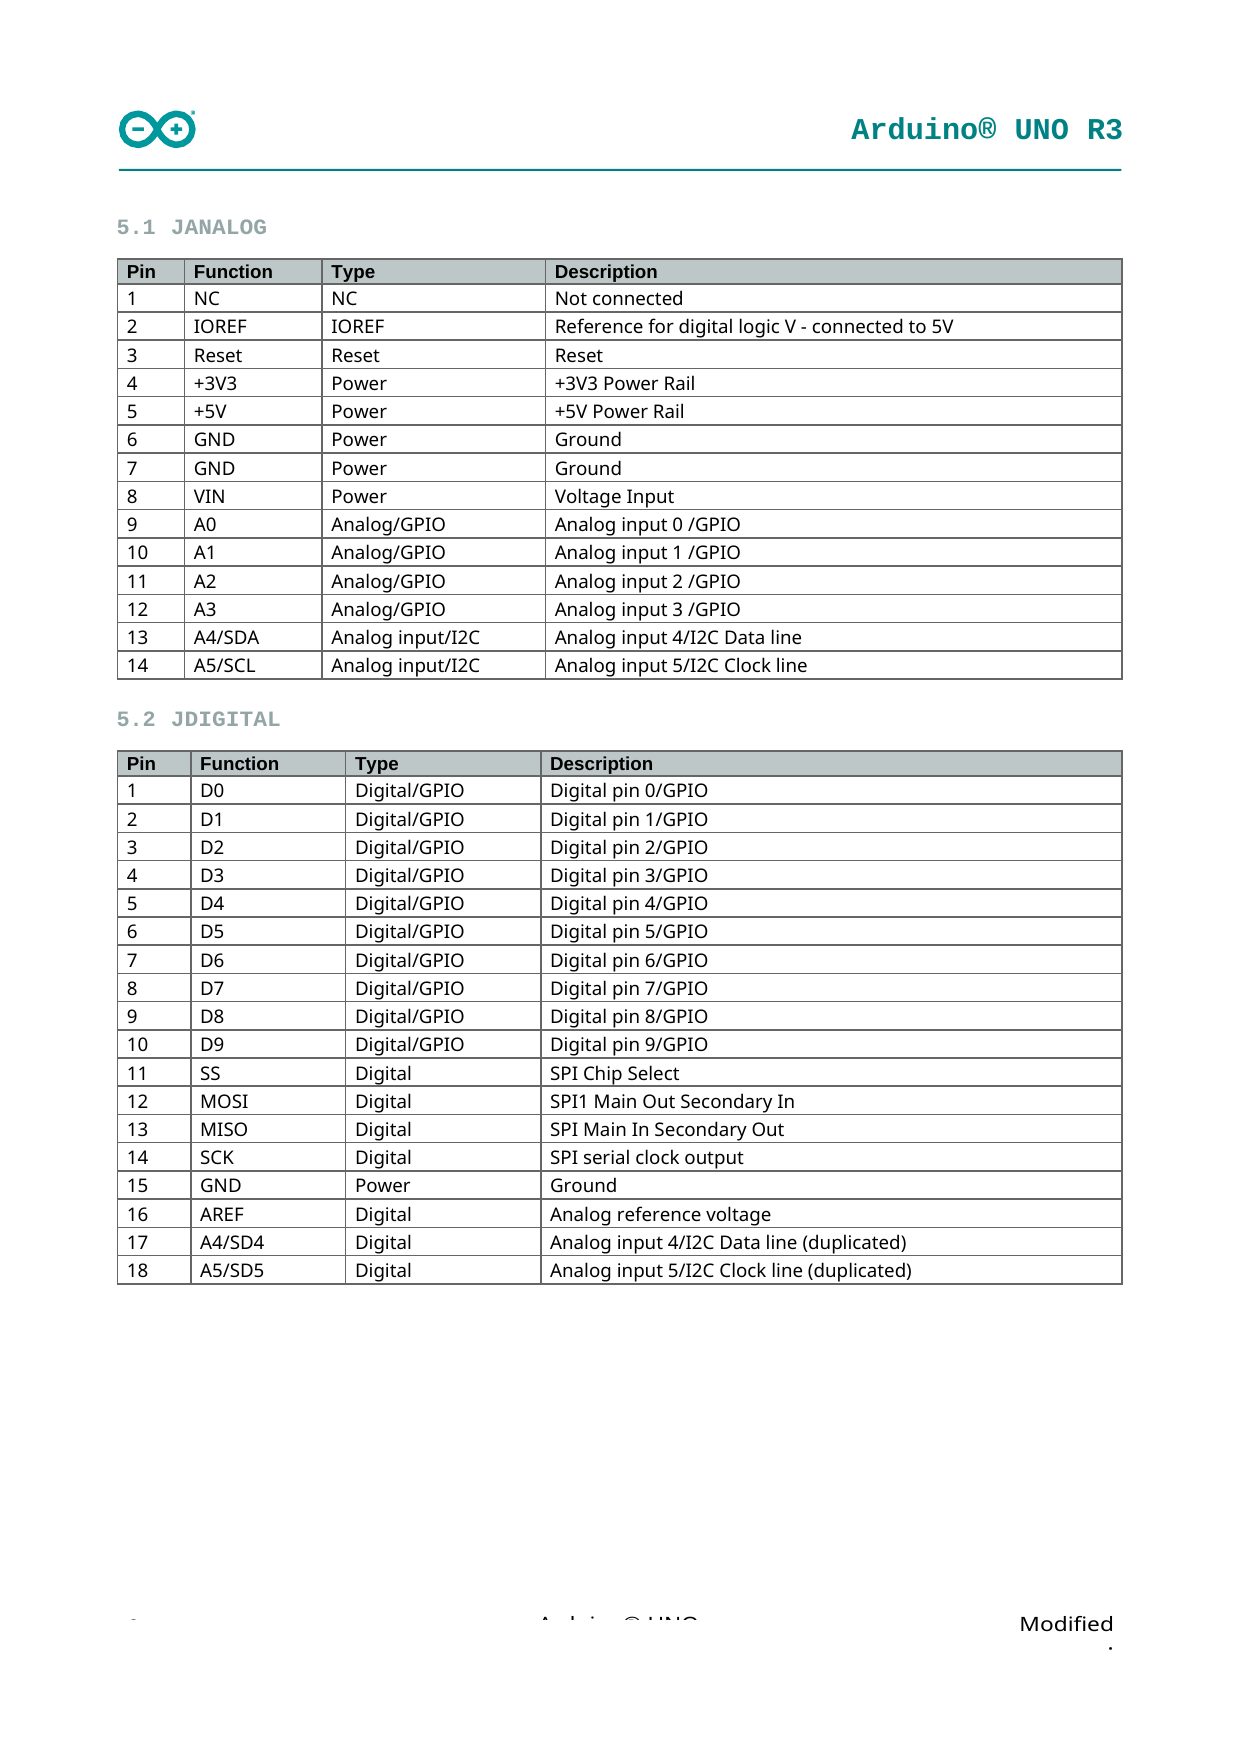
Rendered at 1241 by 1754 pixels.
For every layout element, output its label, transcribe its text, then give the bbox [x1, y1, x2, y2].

table_cell Ground [542, 1172, 1121, 1198]
table_cell Digital [346, 1228, 540, 1255]
table_cell D6 [192, 946, 345, 972]
table_cell GND [192, 1172, 345, 1198]
table_cell Digital/GPIO [346, 918, 540, 944]
table_cell A4/SD4 [192, 1228, 345, 1255]
table_cell Analog/GPIO [323, 595, 545, 622]
table_cell D2 [192, 833, 345, 859]
table_cell D1 [192, 805, 345, 831]
table_cell Digital pin 5/GPIO [542, 918, 1121, 944]
table_header Type [346, 752, 540, 775]
table_cell A5/SD5 [192, 1256, 345, 1283]
table_cell AREF [192, 1200, 345, 1227]
table_cell Analog input 1 /GPIO [546, 539, 1121, 565]
table_cell Reset [185, 341, 321, 368]
table_cell Reference for digital logic V - connected to 5V [546, 313, 1121, 339]
table_cell Power [323, 454, 545, 481]
table_cell Analog input 4/I2C Data line (duplicated) [542, 1228, 1121, 1255]
table_cell Digital pin 4/GPIO [542, 890, 1121, 916]
table_cell SPI serial clock output [542, 1143, 1121, 1170]
table_cell Analog/GPIO [323, 567, 545, 593]
table_cell Voltage Input [546, 482, 1121, 509]
table_cell 6 [118, 918, 190, 944]
table_header Description [542, 752, 1121, 775]
table_header Function [185, 260, 321, 283]
table_cell Not connected [546, 285, 1121, 311]
table_cell Digital/GPIO [346, 861, 540, 888]
table_cell 3 [118, 341, 184, 368]
table_cell SPI1 Main Out Secondary In [542, 1087, 1121, 1114]
table_cell 7 [118, 454, 184, 481]
table_cell IOREF [185, 313, 321, 339]
table_cell +5V [185, 397, 321, 424]
table_cell Digital/GPIO [346, 1002, 540, 1029]
table_cell Digital pin 3/GPIO [542, 861, 1121, 888]
table_cell Analog reference voltage [542, 1200, 1121, 1227]
table_cell Power [323, 369, 545, 396]
table_cell Reset [546, 341, 1121, 368]
table_cell 14 [118, 652, 184, 678]
table_cell 18 [118, 1256, 190, 1283]
table_cell Analog/GPIO [323, 539, 545, 565]
table_cell Analog input 5/I2C Clock line (duplicated) [542, 1256, 1121, 1283]
table_cell Digital pin 6/GPIO [542, 946, 1121, 972]
table_cell A3 [185, 595, 321, 622]
table_cell 5 [118, 890, 190, 916]
table_header Type [323, 260, 545, 283]
table_cell A4/SDA [185, 623, 321, 650]
table_cell Digital pin 8/GPIO [542, 1002, 1121, 1029]
table_cell 6 [118, 426, 184, 452]
table_cell Digital [346, 1256, 540, 1283]
table_cell D9 [192, 1031, 345, 1057]
table_cell Analog input/I2C [323, 652, 545, 678]
table_cell 12 [118, 595, 184, 622]
table_cell Ground [546, 426, 1121, 452]
table_cell 9 [118, 1002, 190, 1029]
table_cell Power [323, 426, 545, 452]
table_cell Digital/GPIO [346, 777, 540, 803]
table_cell Digital pin 0/GPIO [542, 777, 1121, 803]
table_cell Power [323, 397, 545, 424]
table_cell Digital pin 2/GPIO [542, 833, 1121, 859]
table_cell 2 [118, 805, 190, 831]
table_cell A2 [185, 567, 321, 593]
table_cell 8 [118, 482, 184, 509]
table_cell Analog input 4/I2C Data line [546, 623, 1121, 650]
table_cell D3 [192, 861, 345, 888]
table_cell D0 [192, 777, 345, 803]
table_cell 4 [118, 861, 190, 888]
table_cell D7 [192, 974, 345, 1001]
table_cell SCK [192, 1143, 345, 1170]
table_header Description [546, 260, 1121, 283]
table_cell MISO [192, 1115, 345, 1142]
table_header Pin [118, 752, 190, 775]
table_cell Digital/GPIO [346, 805, 540, 831]
table_cell A0 [185, 510, 321, 537]
table_cell SPI Main In Secondary Out [542, 1115, 1121, 1142]
table_cell Analog input 5/I2C Clock line [546, 652, 1121, 678]
table_cell D4 [192, 890, 345, 916]
table_cell 2 [118, 313, 184, 339]
table_cell GND [185, 454, 321, 481]
table_cell Reset [323, 341, 545, 368]
table_cell A5/SCL [185, 652, 321, 678]
table_cell SS [192, 1059, 345, 1085]
table_cell Digital/GPIO [346, 833, 540, 859]
table_cell 15 [118, 1172, 190, 1198]
table_cell Digital [346, 1115, 540, 1142]
table_cell +5V Power Rail [546, 397, 1121, 424]
table_cell Digital/GPIO [346, 890, 540, 916]
table_cell 16 [118, 1200, 190, 1227]
table_cell 10 [118, 539, 184, 565]
table_cell Power [323, 482, 545, 509]
table_cell 10 [118, 1031, 190, 1057]
table_cell Digital/GPIO [346, 1031, 540, 1057]
table_header Function [192, 752, 345, 775]
table_cell NC [323, 285, 545, 311]
table_cell 5 [118, 397, 184, 424]
table_cell Power [346, 1172, 540, 1198]
table_cell Digital/GPIO [346, 946, 540, 972]
table_cell VIN [185, 482, 321, 509]
table_cell +3V3 [185, 369, 321, 396]
table_cell Digital [346, 1143, 540, 1170]
table_cell D5 [192, 918, 345, 944]
table_cell 1 [118, 777, 190, 803]
table_cell MOSI [192, 1087, 345, 1114]
table_cell 13 [118, 623, 184, 650]
table_cell 4 [118, 369, 184, 396]
table_cell 11 [118, 1059, 190, 1085]
table_cell Digital pin 9/GPIO [542, 1031, 1121, 1057]
subtitle JANALOG [116, 216, 1136, 241]
table_cell 11 [118, 567, 184, 593]
table_cell 8 [118, 974, 190, 1001]
table_cell 9 [118, 510, 184, 537]
table_cell Digital [346, 1200, 540, 1227]
table_cell 3 [118, 833, 190, 859]
table_cell Analog/GPIO [323, 510, 545, 537]
table_cell +3V3 Power Rail [546, 369, 1121, 396]
table_header Pin [118, 260, 184, 283]
table_cell A1 [185, 539, 321, 565]
table_cell Digital pin 1/GPIO [542, 805, 1121, 831]
table_cell 14 [118, 1143, 190, 1170]
subtitle JDIGITAL [116, 708, 1136, 733]
table_cell 1 [118, 285, 184, 311]
table_cell 17 [118, 1228, 190, 1255]
table_cell Analog input 2 /GPIO [546, 567, 1121, 593]
table_cell Analog input/I2C [323, 623, 545, 650]
table_cell Digital pin 7/GPIO [542, 974, 1121, 1001]
table_cell GND [185, 426, 321, 452]
table_cell 13 [118, 1115, 190, 1142]
table_cell Digital [346, 1087, 540, 1114]
table_cell NC [185, 285, 321, 311]
table_cell IOREF [323, 313, 545, 339]
table_cell SPI Chip Select [542, 1059, 1121, 1085]
table_cell Analog input 0 /GPIO [546, 510, 1121, 537]
table_cell Digital [346, 1059, 540, 1085]
table_cell 12 [118, 1087, 190, 1114]
table_cell Digital/GPIO [346, 974, 540, 1001]
table_cell Ground [546, 454, 1121, 481]
table_cell D8 [192, 1002, 345, 1029]
table_cell 7 [118, 946, 190, 972]
table_cell Analog input 3 /GPIO [546, 595, 1121, 622]
